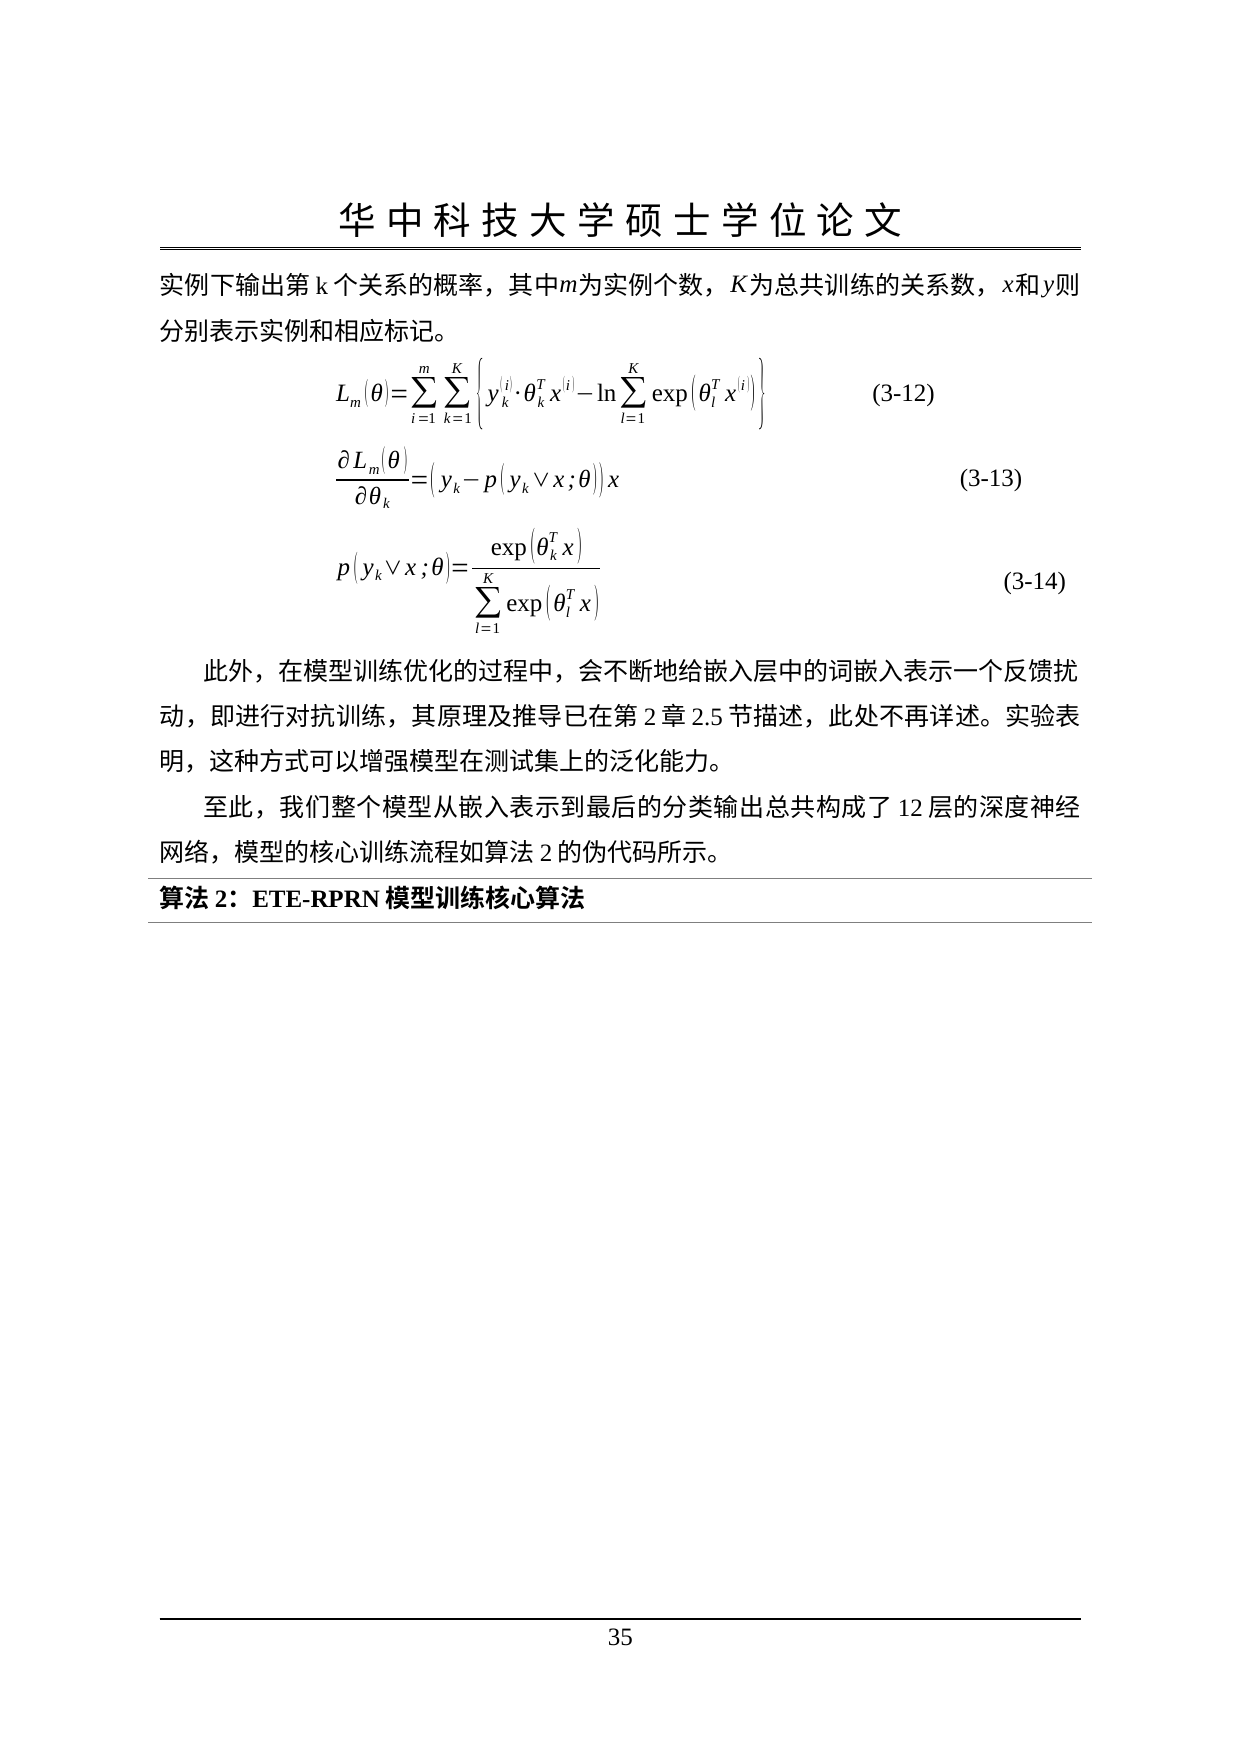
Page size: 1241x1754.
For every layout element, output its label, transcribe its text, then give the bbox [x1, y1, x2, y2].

text 至此，我们整个模型从嵌入表示到最后的分类输出总共构成了12层的深度神经网络，模型的核心训练流程如算法2的伪代码所示。 [159, 787, 1081, 869]
text (3-14) [334, 527, 1081, 637]
text (3-12) [291, 356, 1081, 431]
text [159, 266, 1081, 347]
text (3-13) [334, 445, 1081, 513]
table_header 算法2：ETE-RPRN模型训练核心算法 [148, 879, 1092, 922]
text 此外，在模型训练优化的过程中，会不断地给嵌入层中的词嵌入表示一个反馈扰动，即进行对抗训练，其原理及推导已在第2章2.5节描述，此处不再详述。实验表明，这种方式可以增强模型在测试集上的泛化能力。 [159, 651, 1081, 778]
